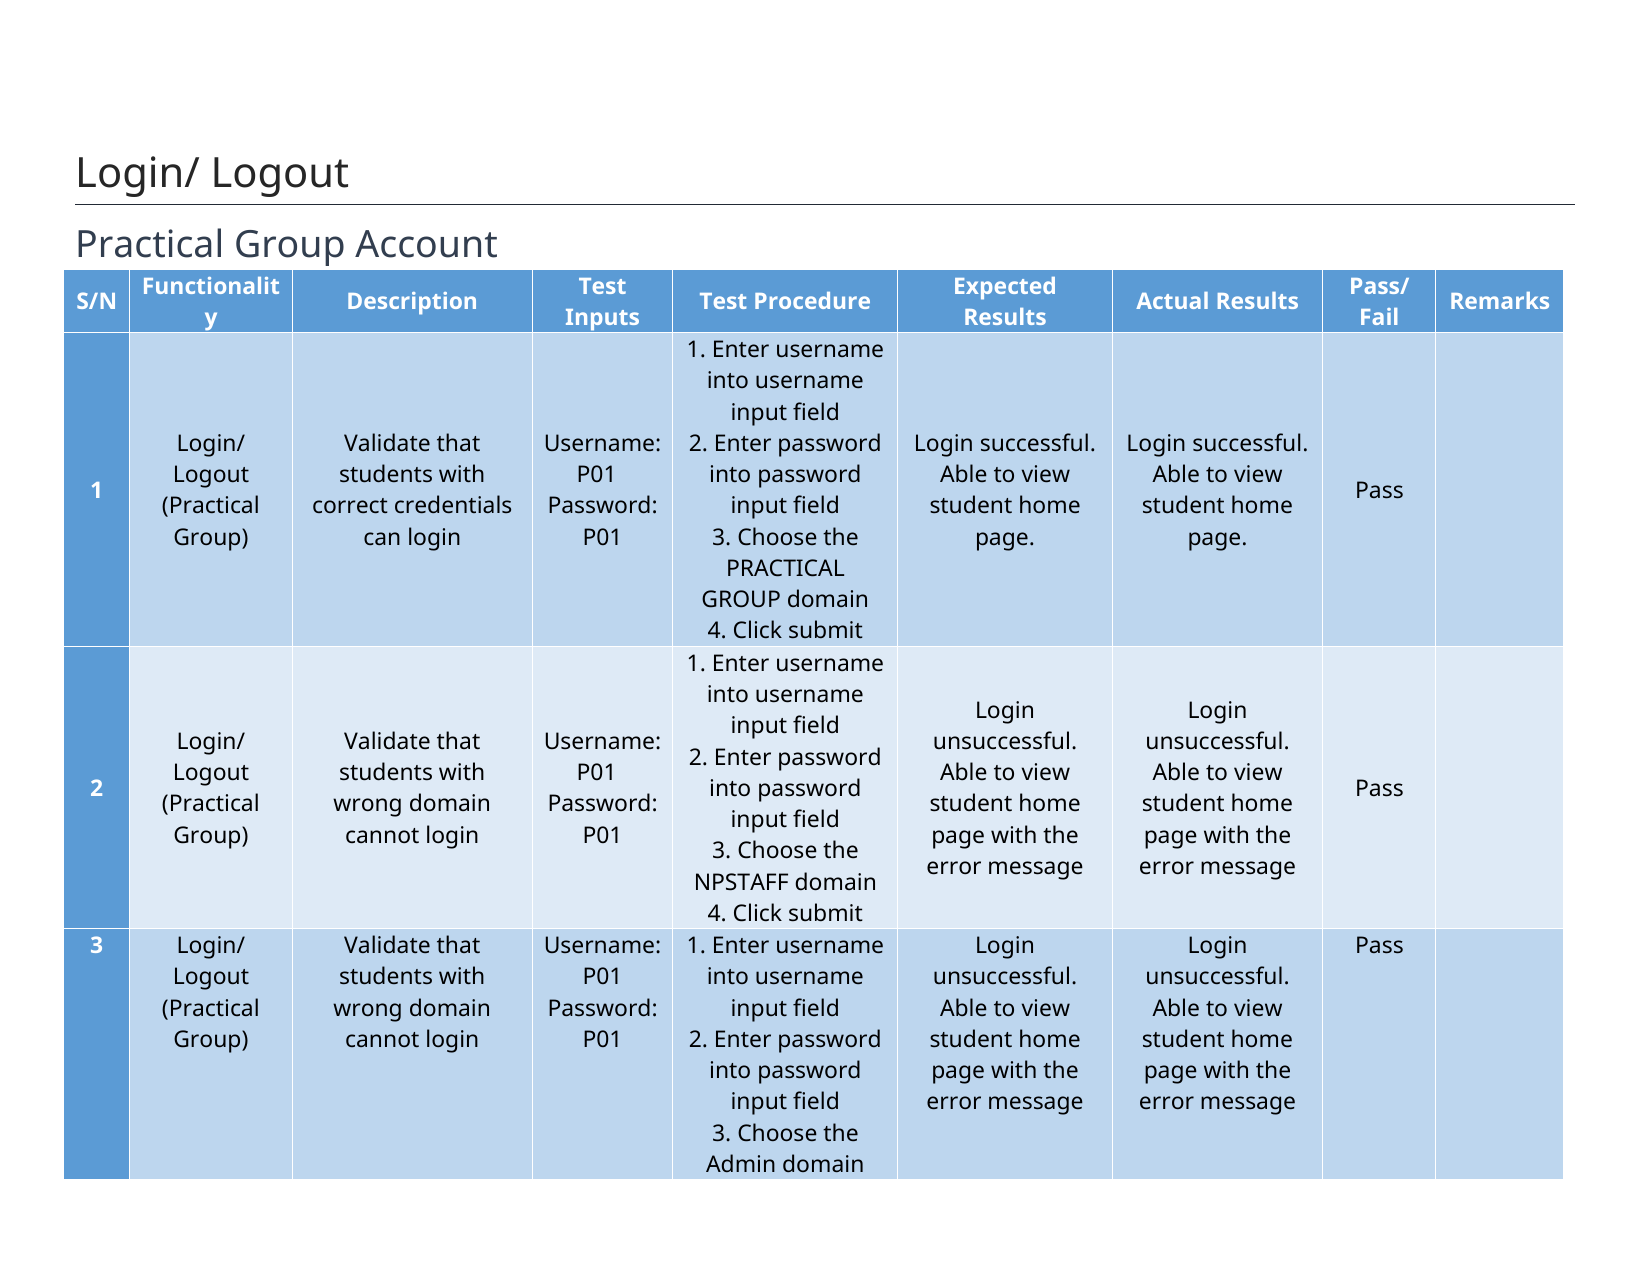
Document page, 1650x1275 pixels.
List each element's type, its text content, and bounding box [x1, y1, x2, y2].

table_header Remarks [1436, 270, 1563, 332]
table_cell Username: P01 Password: P01 [533, 647, 672, 928]
table_cell Login/ Logout (Practical Group) [130, 333, 292, 646]
table_cell Login successful. Able to view student home page. [898, 333, 1112, 646]
table_header Test Procedure [673, 270, 897, 332]
table_cell Login unsuccessful. Able to view student home page with the error message [898, 647, 1112, 928]
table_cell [898, 929, 1112, 1179]
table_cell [130, 929, 292, 1179]
table_cell Login/ Logout (Practical Group) [130, 647, 292, 928]
table_header Actual Results [1113, 270, 1322, 332]
table_header Test Inputs [533, 270, 672, 332]
table_cell 1. Enter username into username input field 2. Enter password into password input field 3. Choose the PRACTICAL GROUP domain 4. Click submit [673, 333, 897, 646]
table_header S/N [64, 270, 129, 332]
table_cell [1113, 929, 1322, 1179]
table_cell 2 [64, 647, 129, 928]
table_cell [673, 929, 897, 1179]
table_cell 1 [64, 333, 129, 646]
table_cell Pass [1323, 647, 1435, 928]
table_header Description [293, 270, 532, 332]
table_cell Login successful. Able to view student home page. [1113, 333, 1322, 646]
table_header Functionality [130, 270, 292, 332]
table_cell [1436, 929, 1563, 1179]
table_cell [1436, 647, 1563, 928]
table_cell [533, 929, 672, 1179]
subtitle Login/ Logout [75, 143, 1575, 204]
table_cell Validate that students with correct credentials can login [293, 333, 532, 646]
table_cell Pass [1323, 929, 1435, 1179]
table_header Expected Results [898, 270, 1112, 332]
table_header Pass/ Fail [1323, 270, 1435, 332]
table_cell Login unsuccessful. Able to view student home page with the error message [1113, 647, 1322, 928]
table_cell 3 [64, 929, 129, 1179]
table_cell Validate that students with wrong domain cannot login [293, 647, 532, 928]
subtitle Practical Group Account [75, 218, 1575, 269]
table_cell Username: P01 Password: P01 [533, 333, 672, 646]
table_cell 1. Enter username into username input field 2. Enter password into password input field 3. Choose the NPSTAFF domain 4. Click submit [673, 647, 897, 928]
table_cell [293, 929, 532, 1179]
table_cell Pass [1323, 333, 1435, 646]
table_cell [1436, 333, 1563, 646]
